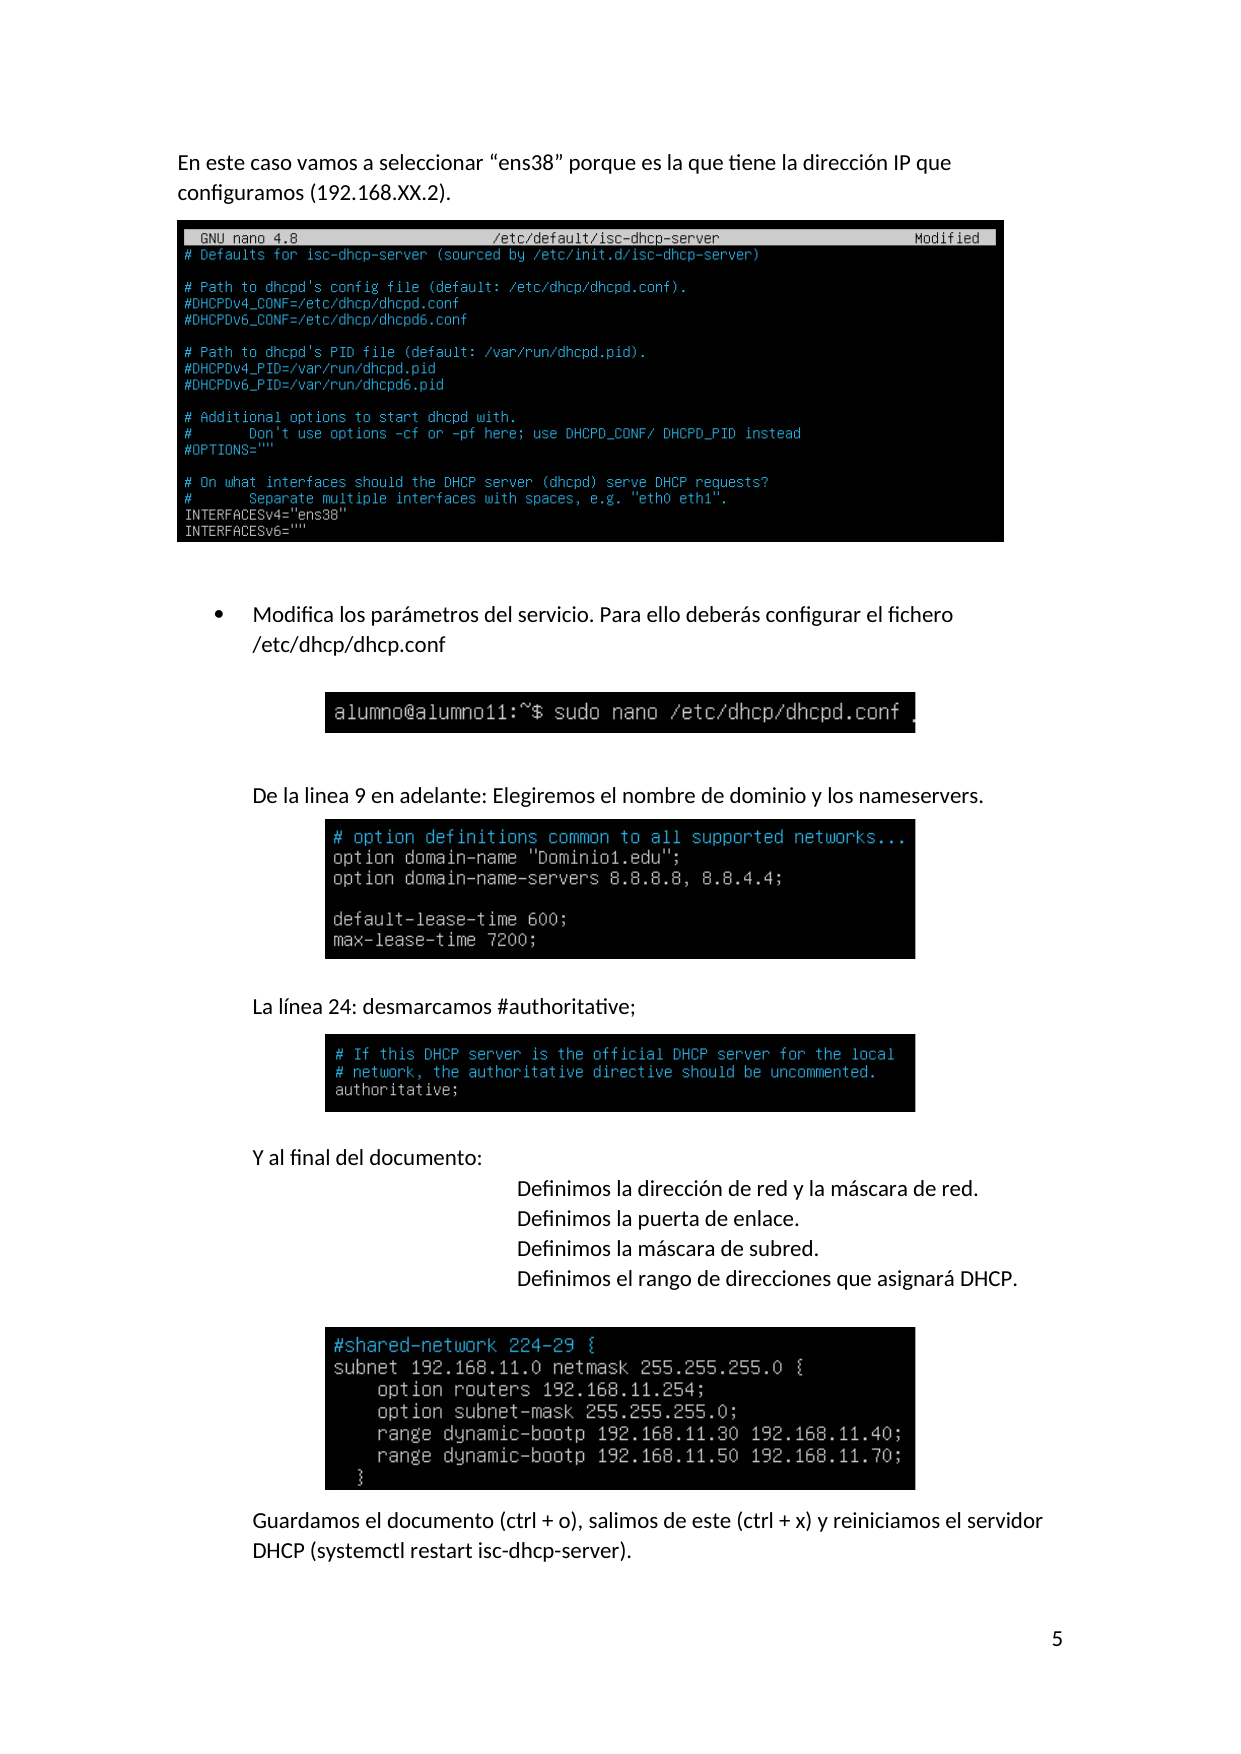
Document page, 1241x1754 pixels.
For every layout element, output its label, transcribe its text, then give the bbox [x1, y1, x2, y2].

list Definimos el rango de direcciones que asignará DHCP. [517, 1264, 1063, 1292]
picture [177, 220, 1004, 542]
picture [325, 1034, 916, 1112]
list Modifica los parámetros del servicio. Para ello deberás configurar el fichero /etc/dhcp/dhcp.conf [215, 600, 1063, 658]
list Definimos la máscara de subred. [517, 1234, 1063, 1262]
list De la linea 9 en adelante: Elegiremos el nombre de dominio y los nameservers. [252, 781, 1093, 809]
list Definimos la dirección de red y la máscara de red. [517, 1174, 1063, 1202]
list La línea 24: desmarcamos #authoritative; [252, 992, 1063, 1020]
picture [325, 819, 916, 959]
picture [325, 1327, 916, 1490]
list Y al final del documento: [252, 1143, 1063, 1171]
text En este caso vamos a seleccionar “ens38” porque es la que tiene la dirección IP que configuramos (192.168.XX.2). [177, 148, 1063, 206]
list Guardamos el documento (ctrl + o), salimos de este (ctrl + x) y reiniciamos el servidor DHCP (systemctl restart isc-dhcp-server). [252, 1506, 1063, 1564]
list Definimos la puerta de enlace. [517, 1204, 1063, 1232]
picture [325, 692, 916, 733]
